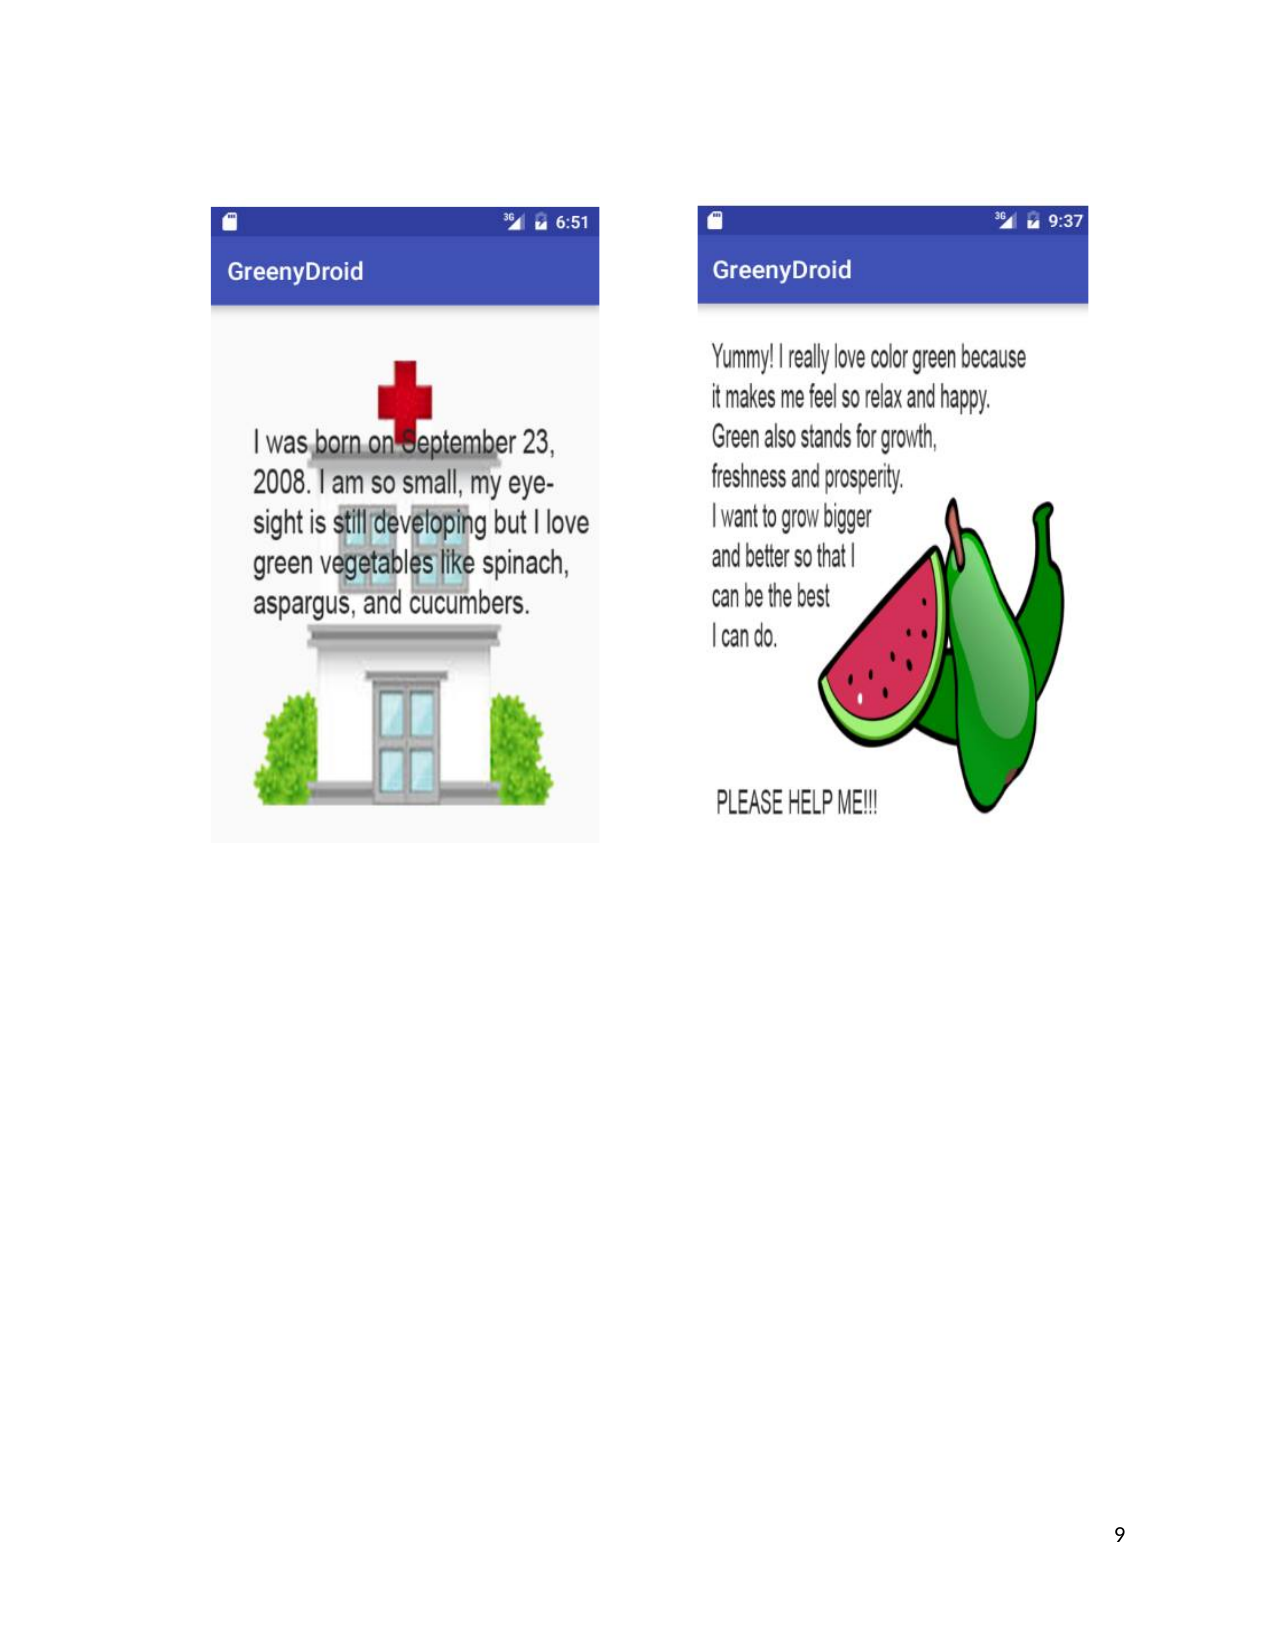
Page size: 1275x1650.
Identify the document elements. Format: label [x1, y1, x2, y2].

picture [210, 198, 600, 843]
picture [697, 198, 1089, 846]
